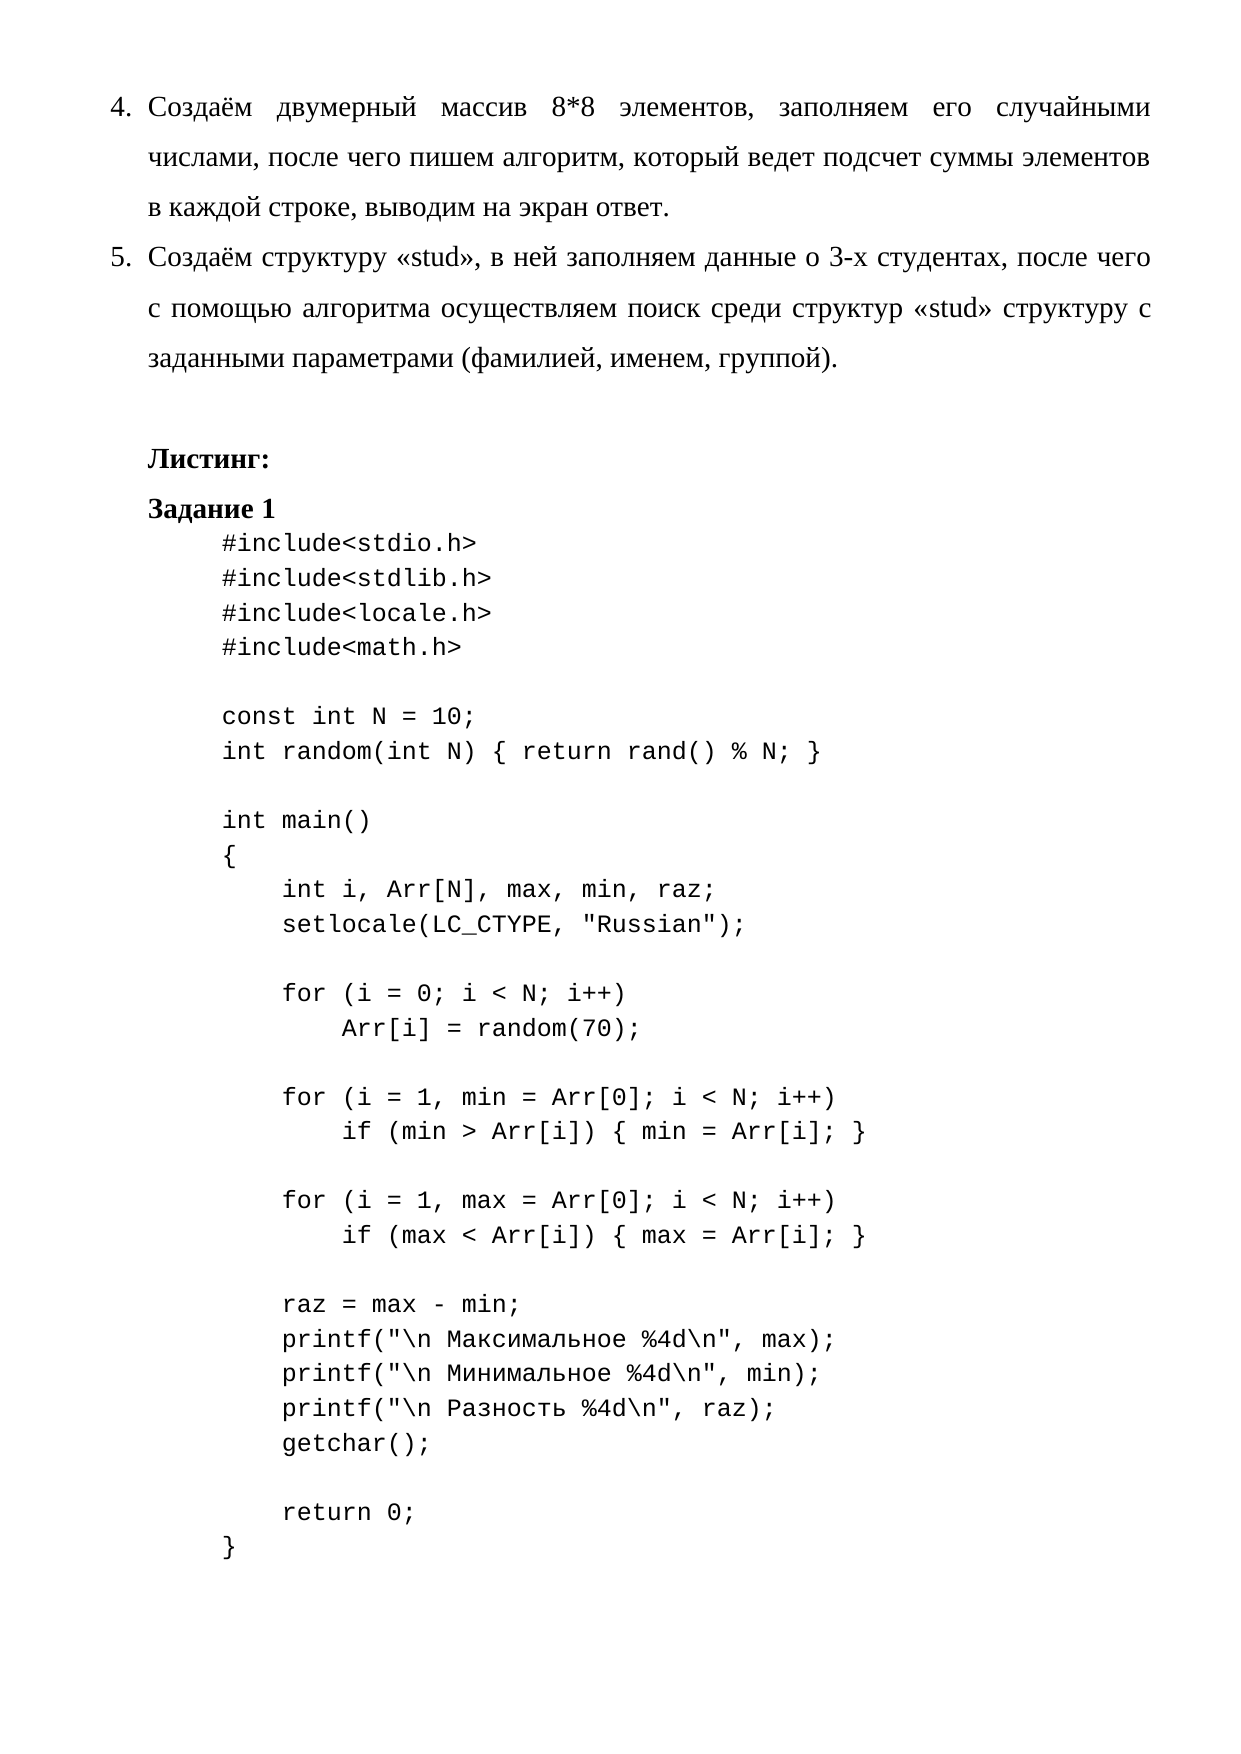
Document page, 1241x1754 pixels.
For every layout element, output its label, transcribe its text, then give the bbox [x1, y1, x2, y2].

text #include<locale.h> [148, 600, 1152, 628]
subtitle Листинг: [148, 441, 1152, 474]
text raz = max - min; [148, 1292, 1152, 1320]
text #include<stdlib.h> [148, 566, 1152, 594]
text int random(int N) { return rand() % N; } [148, 738, 1152, 767]
text Задание 1 [148, 491, 1152, 525]
text if (min > Arr[i]) { min = Arr[i]; } [148, 1119, 1152, 1147]
list Создаём структуру «stud», в ней заполняем данные о 3-х студентах, после чего с помощью алгоритма осуществляем поиск среди структур «stud» структуру с заданными параметрами (фамилией, именем, группой). [110, 239, 1152, 374]
text printf("\n Максимальное %4d\n", max); [148, 1326, 1152, 1355]
text printf("\n Разность %4d\n", raz); [148, 1396, 1152, 1424]
text #include<stdio.h> [148, 531, 1152, 559]
text for (i = 0; i < N; i++) [148, 981, 1152, 1009]
text #include<math.h> [148, 635, 1152, 663]
text printf("\n Минимальное %4d\n", min); [148, 1361, 1152, 1389]
list Создаём двумерный массив 8*8 элементов, заполняем его случайными числами, после чего пишем алгоритм, который ведет подсчет суммы элементов в каждой строке, выводим на экран ответ. [110, 89, 1152, 223]
text for (i = 1, min = Arr[0]; i < N; i++) [148, 1084, 1152, 1113]
text { [148, 842, 1152, 871]
text int main() [148, 808, 1152, 836]
text } [148, 1534, 1152, 1562]
text for (i = 1, max = Arr[0]; i < N; i++) [148, 1188, 1152, 1216]
text Arr[i] = random(70); [148, 1015, 1152, 1043]
text int i, Arr[N], max, min, raz; [148, 877, 1152, 905]
text if (max < Arr[i]) { max = Arr[i]; } [148, 1223, 1152, 1251]
text setlocale(LC_CTYPE, "Russian"); [148, 911, 1152, 940]
text return 0; [148, 1499, 1152, 1528]
text const int N = 10; [148, 704, 1152, 732]
text getchar(); [148, 1430, 1152, 1458]
